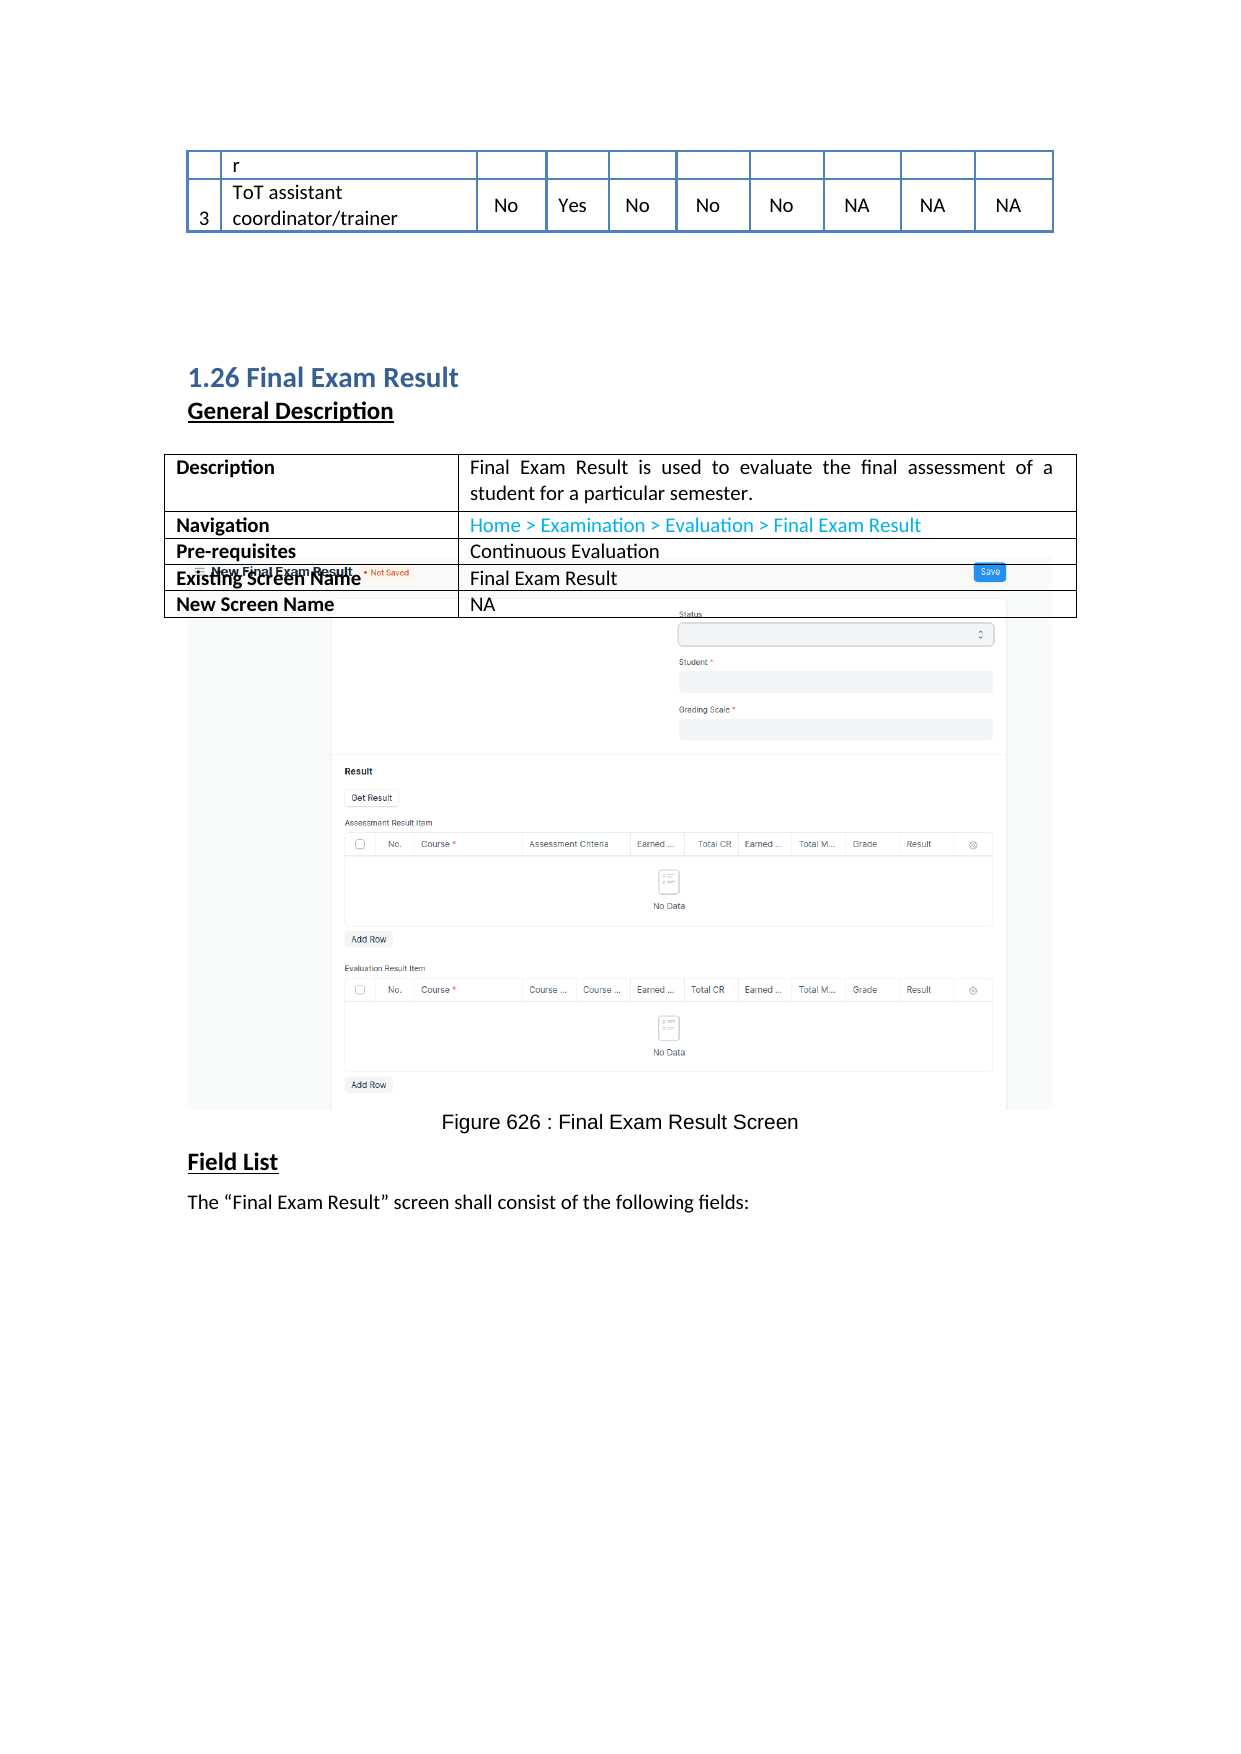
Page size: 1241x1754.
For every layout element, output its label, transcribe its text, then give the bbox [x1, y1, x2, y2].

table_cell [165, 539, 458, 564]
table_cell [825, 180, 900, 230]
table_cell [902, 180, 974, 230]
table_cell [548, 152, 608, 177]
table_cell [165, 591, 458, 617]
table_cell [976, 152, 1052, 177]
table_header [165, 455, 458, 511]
picture [187, 618, 1052, 1110]
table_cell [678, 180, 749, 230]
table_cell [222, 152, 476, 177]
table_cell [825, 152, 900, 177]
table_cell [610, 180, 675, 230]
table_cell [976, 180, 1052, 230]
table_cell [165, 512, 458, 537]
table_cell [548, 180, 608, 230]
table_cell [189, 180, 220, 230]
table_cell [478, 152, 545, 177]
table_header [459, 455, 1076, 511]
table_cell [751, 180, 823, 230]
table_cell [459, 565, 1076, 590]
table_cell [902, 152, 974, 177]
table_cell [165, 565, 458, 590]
text Figure 26 : Final Exam Result Screen [187, 1110, 1053, 1134]
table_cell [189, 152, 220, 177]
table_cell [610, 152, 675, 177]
subtitle 1.26 Final Exam Result [187, 359, 1053, 395]
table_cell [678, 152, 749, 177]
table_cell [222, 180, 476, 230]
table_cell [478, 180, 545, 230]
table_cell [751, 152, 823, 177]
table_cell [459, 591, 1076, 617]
text The “Final Exam Result” screen shall consist of the following fields: [187, 1189, 1042, 1215]
subtitle Field List [187, 1146, 1053, 1177]
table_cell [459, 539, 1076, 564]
list General Description [187, 395, 1053, 426]
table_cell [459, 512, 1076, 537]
